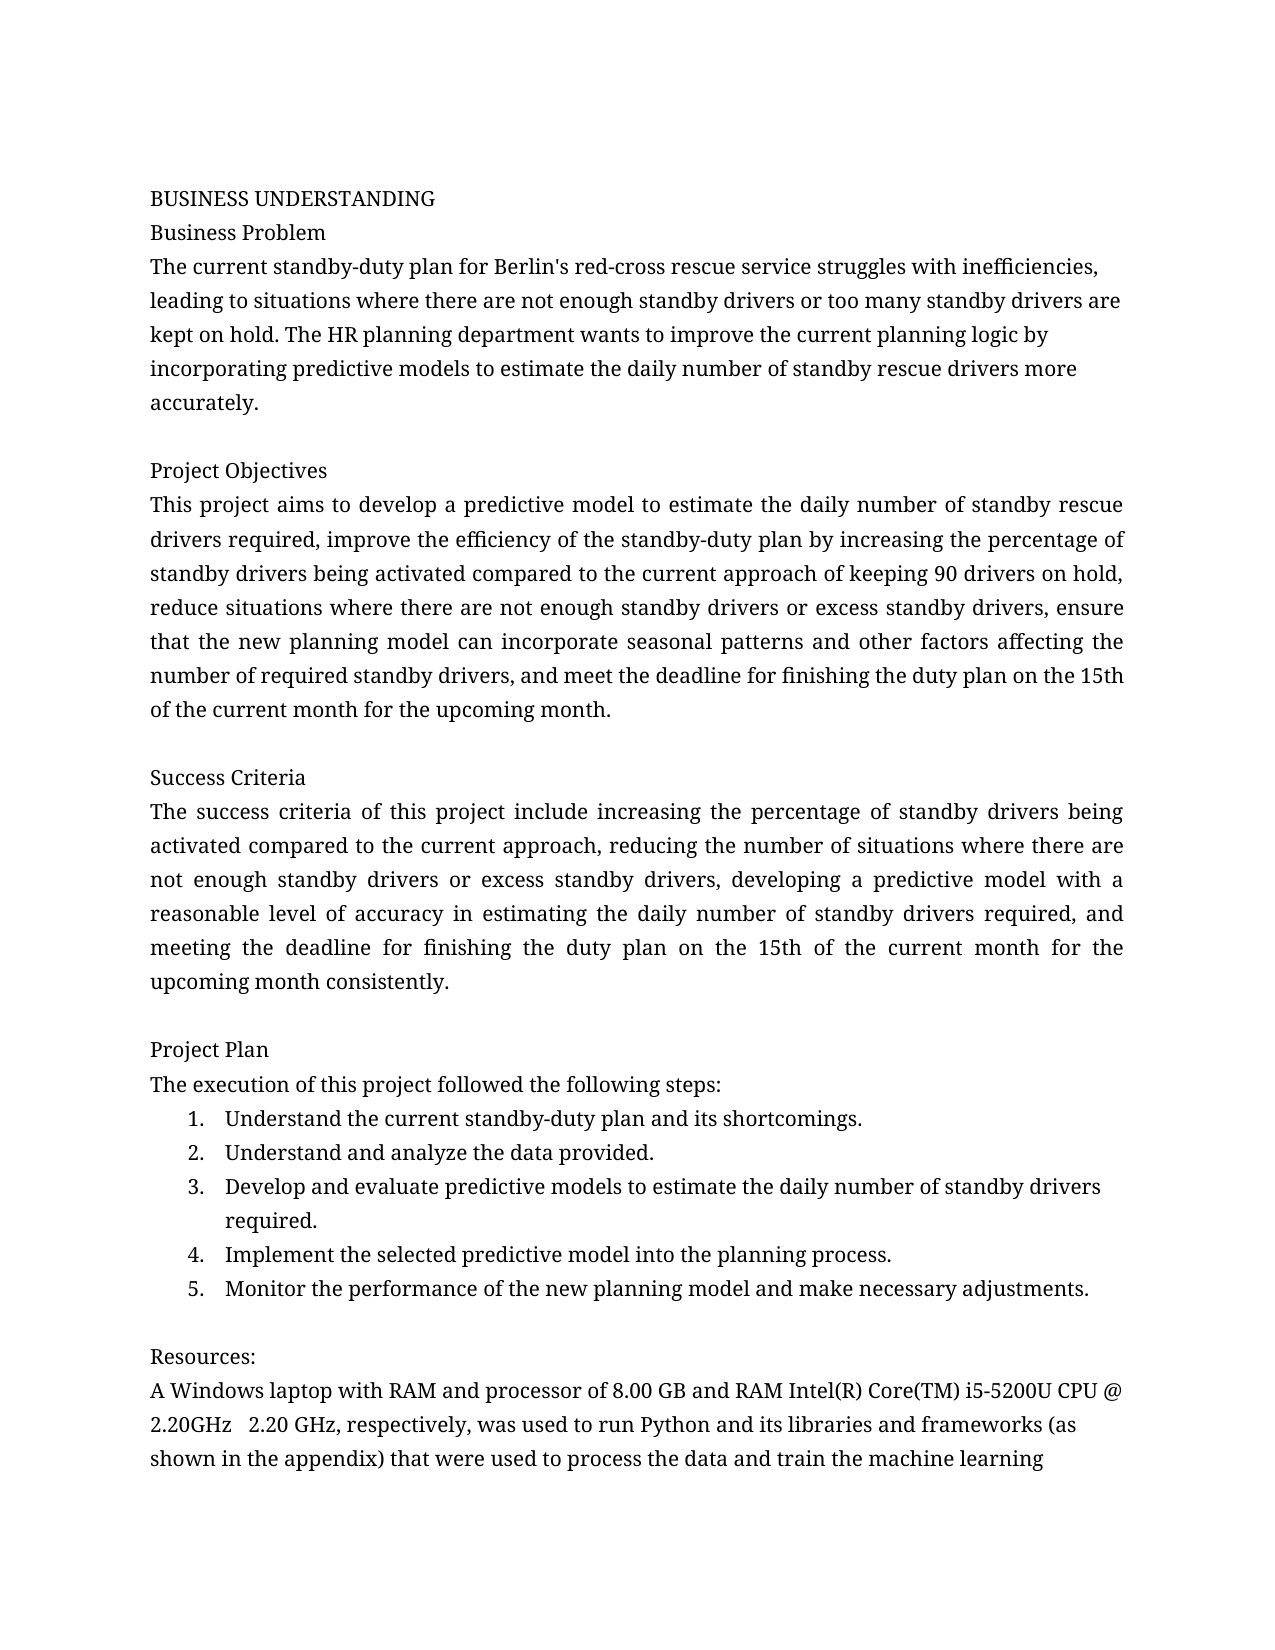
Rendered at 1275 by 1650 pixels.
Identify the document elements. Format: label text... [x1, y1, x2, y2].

list Develop and evaluate predictive models to estimate the daily number of standby drivers required. [187, 1172, 1125, 1234]
text Project Plan [150, 1036, 1125, 1064]
text Success Criteria [150, 763, 1125, 792]
list Understand the current standby-duty plan and its shortcomings. [187, 1104, 1125, 1132]
text The success criteria of this project include increasing the percentage of standby drivers being activated compared to the current approach, reducing the number of situations where there are not enough standby drivers or excess standby drivers, developing a predictive model with a reasonable level of accuracy in estimating the daily number of standby drivers required, and meeting the deadline for finishing the duty plan on the 15th of the current month for the upcoming month consistently. [150, 797, 1125, 996]
text The current standby-duty plan for Berlin's red-cross rescue service struggles with inefficiencies, leading to situations where there are not enough standby drivers or too many standby drivers are kept on hold. The HR planning department wants to improve the current planning logic by incorporating predictive models to estimate the daily number of standby rescue drivers more accurately. [150, 252, 1125, 417]
text This project aims to develop a predictive model to estimate the daily number of standby rescue drivers required, improve the efficiency of the standby-duty plan by increasing the percentage of standby drivers being activated compared to the current approach of keeping 90 drivers on hold, reduce situations where there are not enough standby drivers or excess standby drivers, ensure that the new planning model can incorporate seasonal patterns and other factors affecting the number of required standby drivers, and meet the deadline for finishing the duty plan on the 15th of the current month for the upcoming month. [150, 491, 1125, 723]
list Implement the selected predictive model into the planning process. [187, 1240, 1125, 1268]
text Resources: [150, 1342, 1125, 1371]
text Project Objectives [150, 457, 1125, 485]
text BUSINESS UNDERSTANDING [150, 184, 1125, 212]
text The execution of this project followed the following steps: [150, 1070, 1125, 1098]
text Business Problem [150, 218, 1125, 247]
list Understand and analyze the data provided. [187, 1138, 1125, 1166]
list Monitor the performance of the new planning model and make necessary adjustments. [187, 1274, 1125, 1302]
